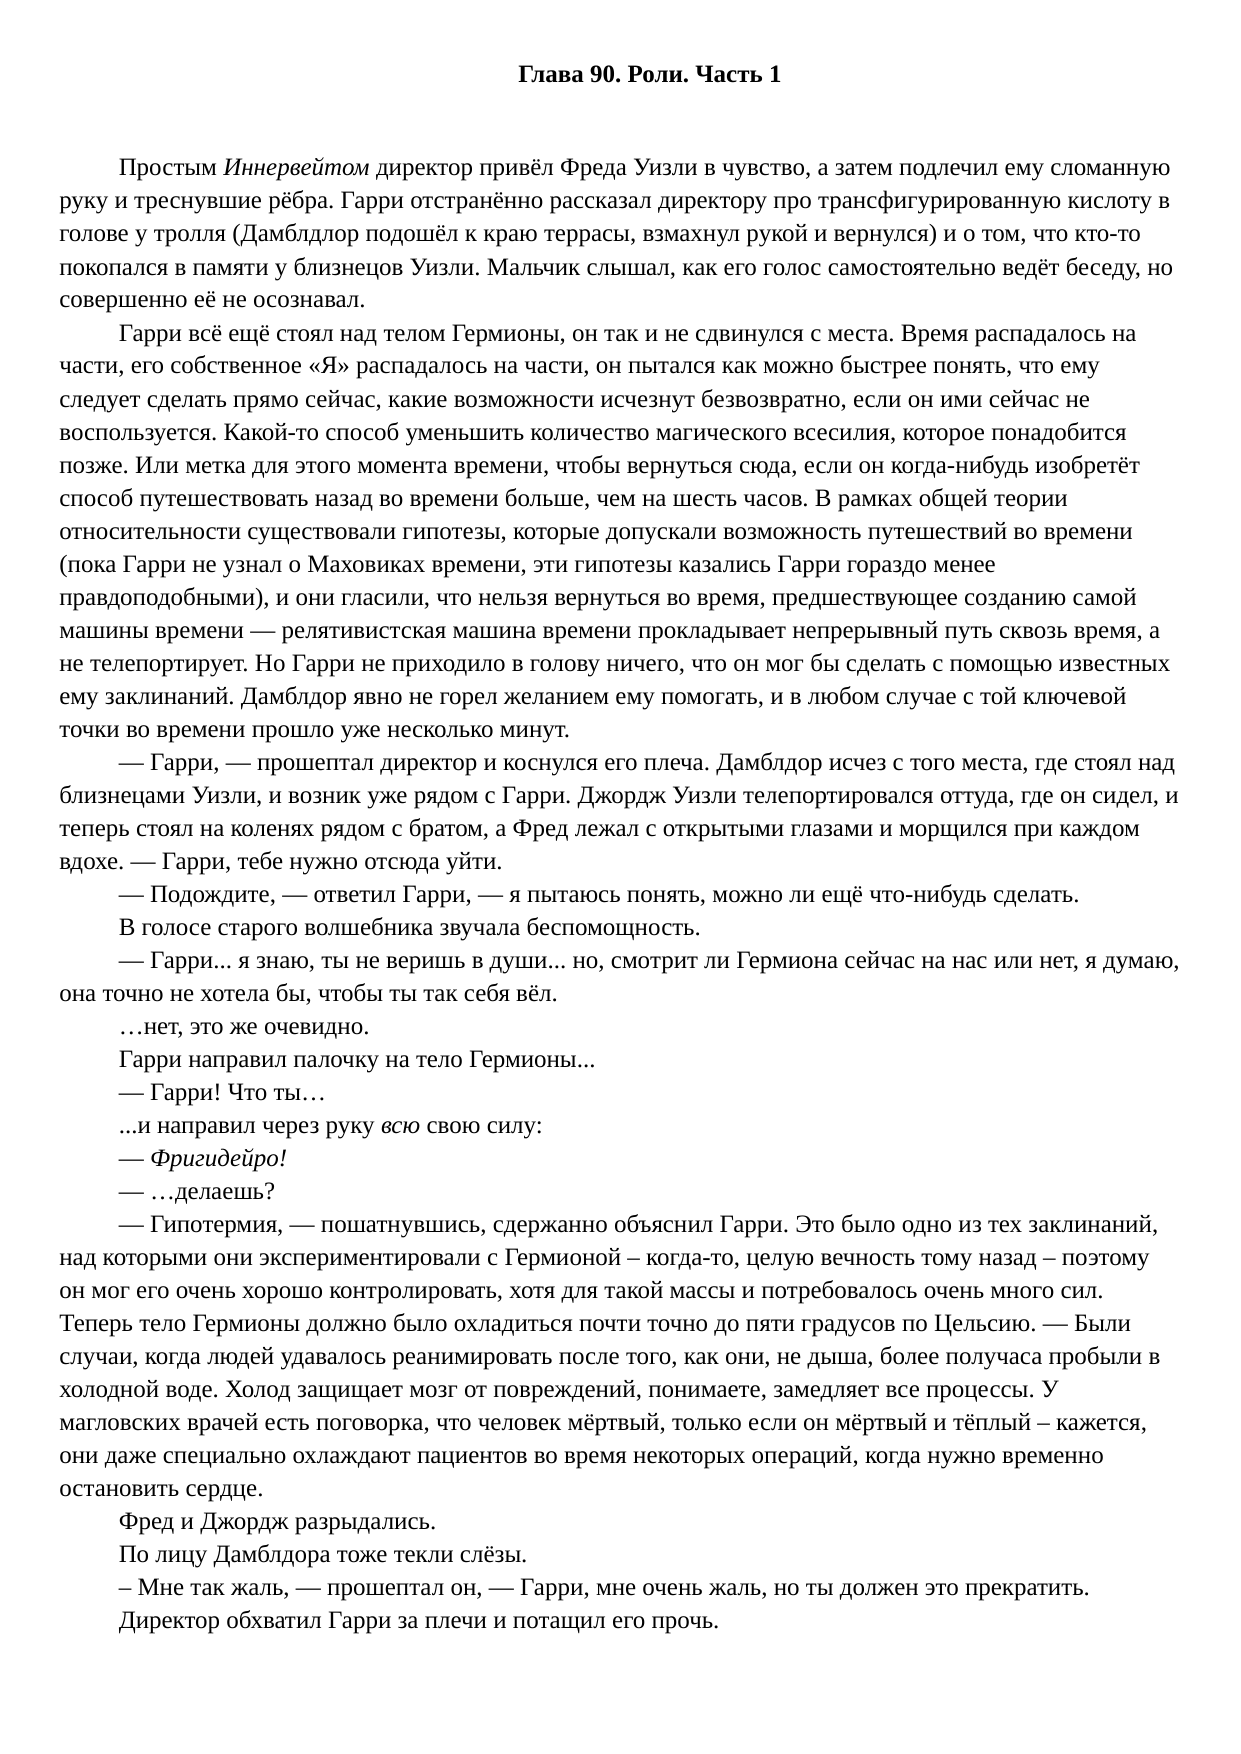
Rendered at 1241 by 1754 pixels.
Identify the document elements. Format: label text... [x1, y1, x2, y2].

text — Гарри... я знаю, ты не веришь в души... но, смотрит ли Гермиона сейчас на нас или нет, я думаю, она точно не хотела бы, чтобы ты так себя вёл. [59, 945, 1181, 1007]
text В голосе старого волшебника звучала беспомощность. [59, 912, 1181, 941]
text — Фригидейро! [59, 1143, 1181, 1172]
text …нет, это же очевидно. [59, 1011, 1181, 1040]
text — Гарри, — прошептал директор и коснулся его плеча. Дамблдор исчез с того места, где стоял над близнецами Уизли, и возник уже рядом с Гарри. Джордж Уизли телепортировался оттуда, где он сидел, и теперь стоял на коленях рядом с братом, а Фред лежал с открытыми глазами и морщился при каждом вдохе. — Гарри, тебе нужно отсюда уйти. [59, 747, 1181, 875]
text Гарри всё ещё стоял над телом Гермионы, он так и не сдвинулся с места. Время распадалось на части, его собственное «Я» распадалось на части, он пытался как можно быстрее понять, что ему следует сделать прямо сейчас, какие возможности исчезнут безвозвратно, если он ими сейчас не воспользуется. Какой-то способ уменьшить количество магического всесилия, которое понадобится позже. Или метка для этого момента времени, чтобы вернуться сюда, если он когда-нибудь изобретёт способ путешествовать назад во времени больше, чем на шесть часов. В рамках общей теории относительности существовали гипотезы, которые допускали возможность путешествий во времени (пока Гарри не узнал о Маховиках времени, эти гипотезы казались Гарри гораздо менее правдоподобными), и они гласили, что нельзя вернуться во время, предшествующее созданию самой машины времени — релятивистская машина времени прокладывает непрерывный путь сквозь время, а не телепортирует. Но Гарри не приходило в голову ничего, что он мог бы сделать с помощью известных ему заклинаний. Дамблдор явно не горел желанием ему помогать, и в любом случае с той ключевой точки во времени прошло уже несколько минут. [59, 318, 1181, 743]
text — Гипотермия, — пошатнувшись, сдержанно объяснил Гарри. Это было одно из тех заклинаний, над которыми они экспериментировали с Гермионой – когда-то, целую вечность тому назад – поэтому он мог его очень хорошо контролировать, хотя для такой массы и потребовалось очень много сил. Теперь тело Гермионы должно было охладиться почти точно до пяти градусов по Цельсию. — Были случаи, когда людей удавалось реанимировать после того, как они, не дыша, более получаса пробыли в холодной воде. Холод защищает мозг от повреждений, понимаете, замедляет все процессы. У магловских врачей есть поговорка, что человек мёртвый, только если он мёртвый и тёплый – кажется, они даже специально охлаждают пациентов во время некоторых операций, когда нужно временно остановить сердце. [59, 1209, 1181, 1502]
text — Гарри! Что ты… [59, 1077, 1181, 1106]
text ...и направил через руку всю свою силу: [59, 1110, 1181, 1139]
text – Мне так жаль, — прошептал он, — Гарри, мне очень жаль, но ты должен это прекратить. [59, 1572, 1181, 1601]
text Простым Иннервейтом директор привёл Фреда Уизли в чувство, а затем подлечил ему сломанную руку и треснувшие рёбра. Гарри отстранённо рассказал директору про трансфигурированную кислоту в голове у тролля (Дамблдлор подошёл к краю террасы, взмахнул рукой и вернулся) и о том, что кто-то покопался в памяти у близнецов Уизли. Мальчик слышал, как его голос самостоятельно ведёт беседу, но совершенно её не осознавал. [59, 152, 1181, 313]
text Гарри направил палочку на тело Гермионы... [59, 1044, 1181, 1073]
text — …делаешь? [59, 1176, 1181, 1205]
text — Подождите, — ответил Гарри, — я пытаюсь понять, можно ли ещё что-нибудь сделать. [59, 879, 1181, 908]
text Директор обхватил Гарри за плечи и потащил его прочь. [59, 1605, 1181, 1634]
text Фред и Джордж разрыдались. [59, 1506, 1181, 1535]
text По лицу Дамблдора тоже текли слёзы. [59, 1539, 1181, 1568]
subtitle Глава 90. Роли. Часть 1 [59, 59, 1181, 88]
